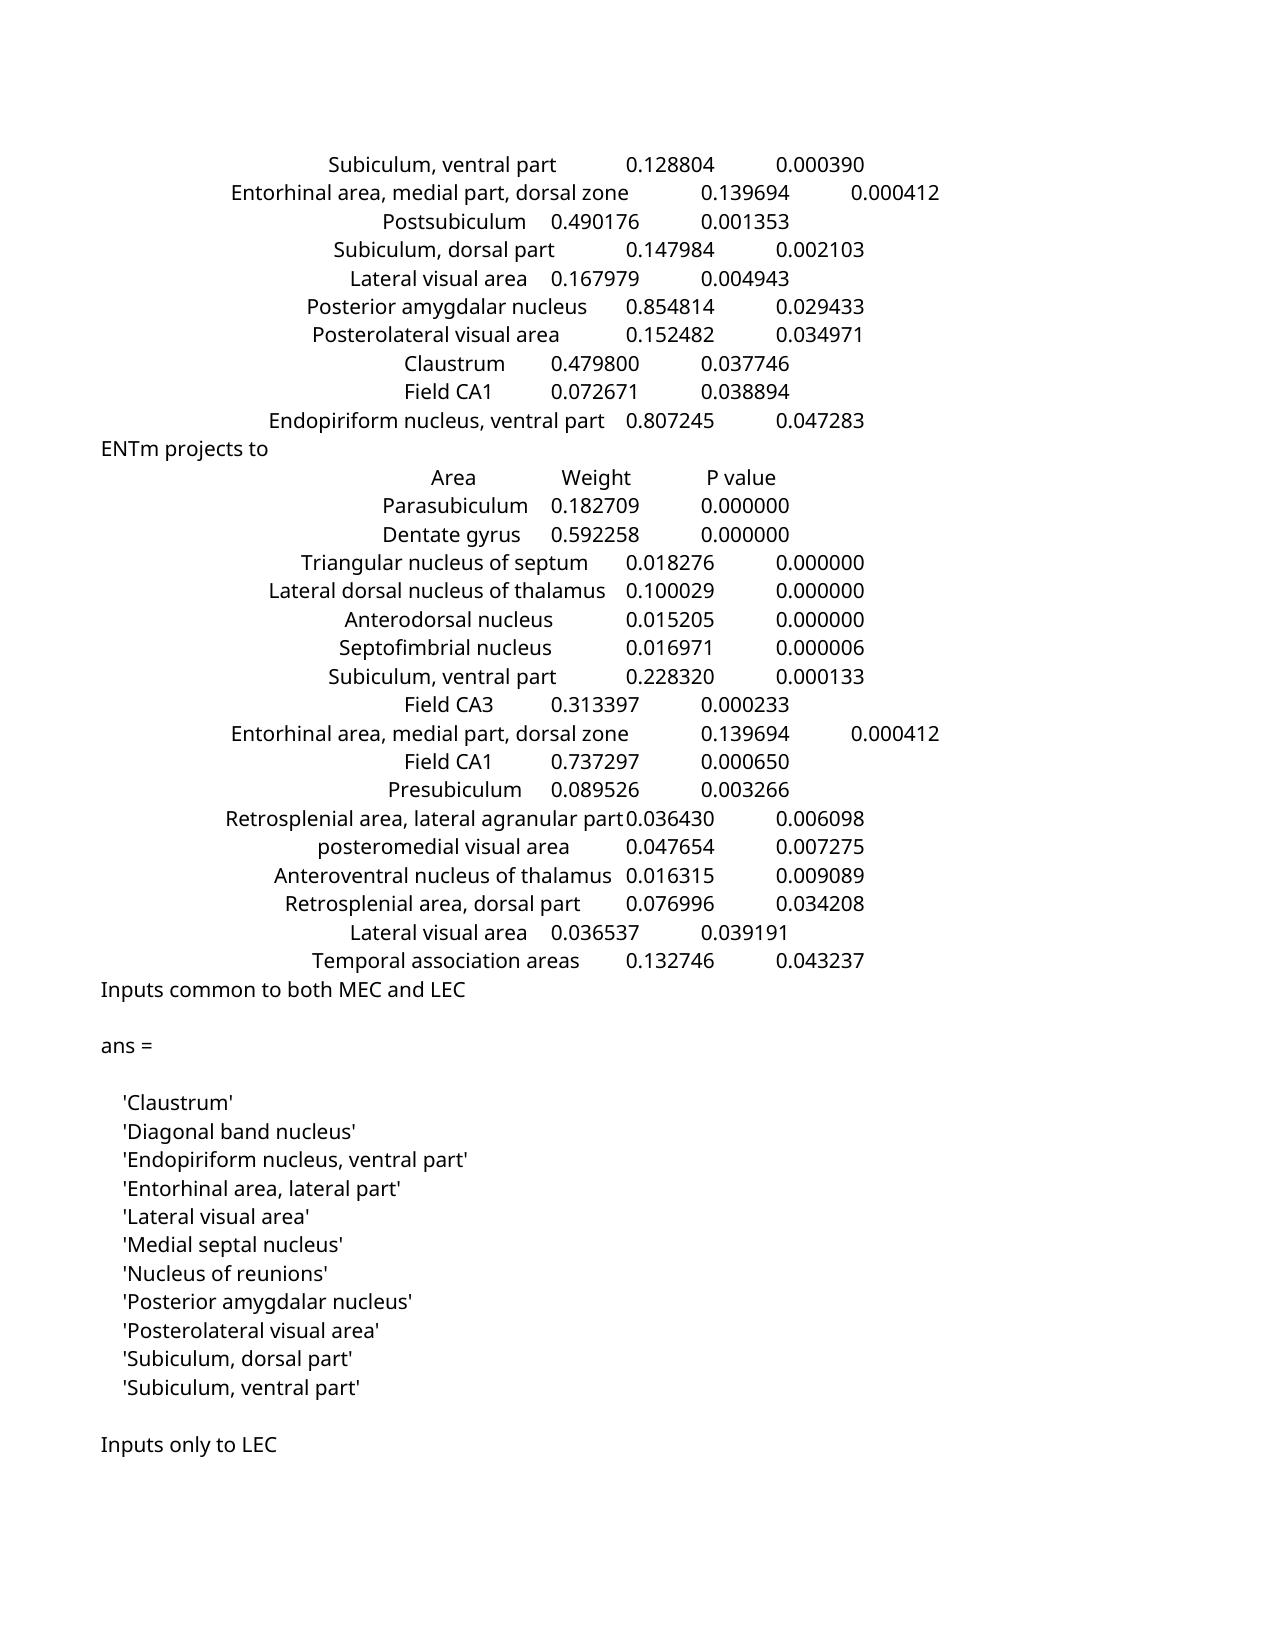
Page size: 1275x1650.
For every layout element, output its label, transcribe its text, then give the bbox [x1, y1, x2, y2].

text Posterior amygdalar nucleus 0.854814 0.029433 [101, 292, 1249, 321]
text Postsubiculum 0.490176 0.001353 [101, 207, 1249, 235]
text Entorhinal area, medial part, dorsal zone 0.139694 0.000412 [101, 719, 1249, 747]
text Anterodorsal nucleus 0.015205 0.000000 [101, 605, 1249, 633]
text Inputs only to LEC [101, 1430, 1249, 1458]
text Subiculum, dorsal part 0.147984 0.002103 [101, 235, 1249, 264]
text Septofimbrial nucleus 0.016971 0.000006 [101, 633, 1249, 662]
text 'Nucleus of reunions' [101, 1259, 1249, 1287]
text Entorhinal area, medial part, dorsal zone 0.139694 0.000412 [101, 178, 1249, 207]
text Subiculum, ventral part 0.128804 0.000390 [101, 150, 1249, 178]
text 'Medial septal nucleus' [101, 1231, 1249, 1259]
text Lateral dorsal nucleus of thalamus 0.100029 0.000000 [101, 577, 1249, 605]
text Field CA1 0.737297 0.000650 [101, 747, 1249, 776]
text ans = [101, 1032, 1249, 1060]
text 'Subiculum, ventral part' [101, 1373, 1249, 1401]
text Lateral visual area 0.036537 0.039191 [101, 918, 1249, 946]
text Anteroventral nucleus of thalamus 0.016315 0.009089 [101, 861, 1249, 889]
text Triangular nucleus of septum 0.018276 0.000000 [101, 548, 1249, 577]
text Retrosplenial area, dorsal part 0.076996 0.034208 [101, 889, 1249, 918]
text 'Subiculum, dorsal part' [101, 1344, 1249, 1373]
text Dentate gyrus 0.592258 0.000000 [101, 520, 1249, 548]
text Parasubiculum 0.182709 0.000000 [101, 491, 1249, 520]
text 'Posterior amygdalar nucleus' [101, 1287, 1249, 1316]
text Temporal association areas 0.132746 0.043237 [101, 946, 1249, 975]
text Presubiculum 0.089526 0.003266 [101, 776, 1249, 804]
text ENTm projects to [101, 434, 1249, 463]
text Inputs common to both MEC and LEC [101, 975, 1249, 1003]
text Subiculum, ventral part 0.228320 0.000133 [101, 662, 1249, 690]
text posteromedial visual area 0.047654 0.007275 [101, 832, 1249, 861]
text Lateral visual area 0.167979 0.004943 [101, 264, 1249, 292]
text 'Diagonal band nucleus' [101, 1117, 1249, 1145]
text Retrosplenial area, lateral agranular part 0.036430 0.006098 [101, 804, 1249, 832]
text 'Lateral visual area' [101, 1202, 1249, 1231]
text Area Weight P value [101, 463, 1249, 491]
text 'Claustrum' [101, 1088, 1249, 1117]
text Field CA3 0.313397 0.000233 [101, 690, 1249, 719]
text 'Endopiriform nucleus, ventral part' [101, 1145, 1249, 1174]
text 'Posterolateral visual area' [101, 1316, 1249, 1344]
text 'Entorhinal area, lateral part' [101, 1174, 1249, 1202]
text Claustrum 0.479800 0.037746 [101, 349, 1249, 377]
text Endopiriform nucleus, ventral part 0.807245 0.047283 [101, 406, 1249, 434]
text Field CA1 0.072671 0.038894 [101, 377, 1249, 406]
text Posterolateral visual area 0.152482 0.034971 [101, 321, 1249, 349]
